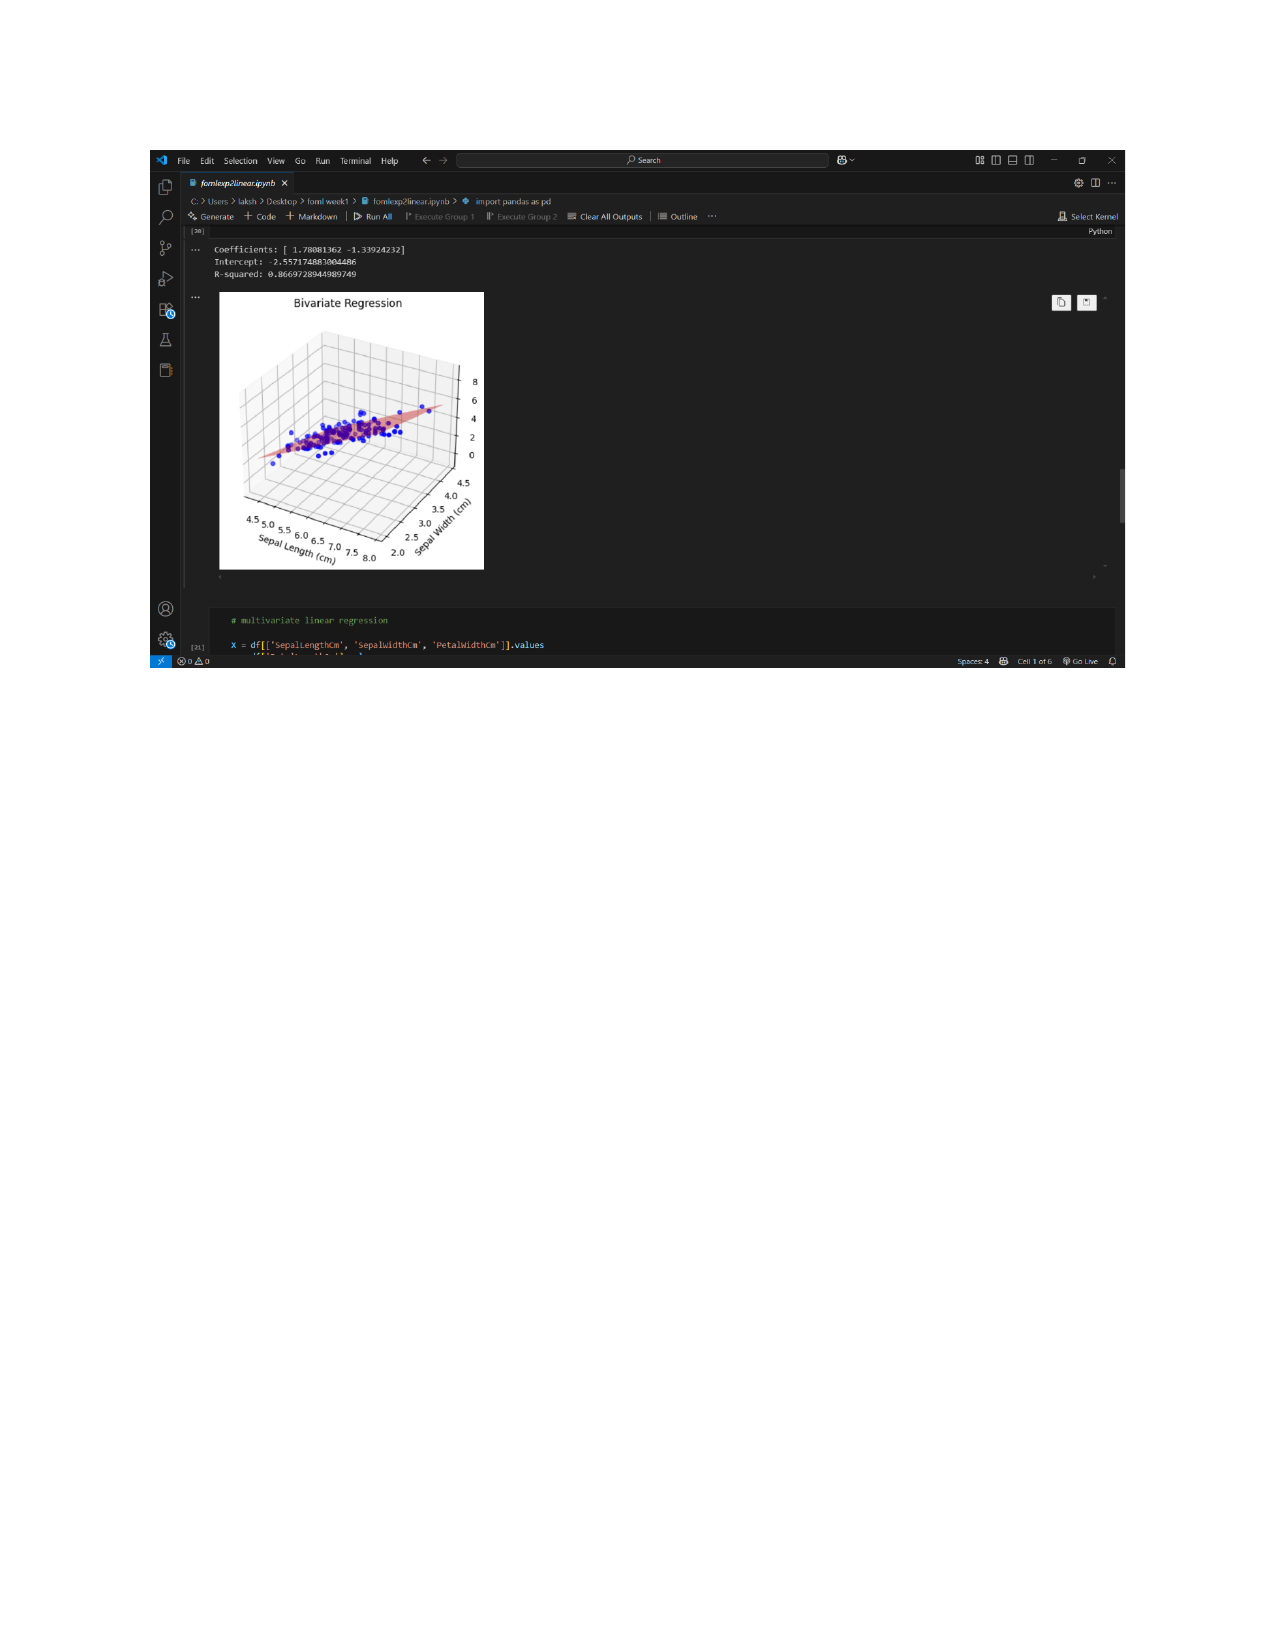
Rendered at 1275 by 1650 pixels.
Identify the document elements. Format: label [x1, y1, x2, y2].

picture [150, 150, 1125, 668]
